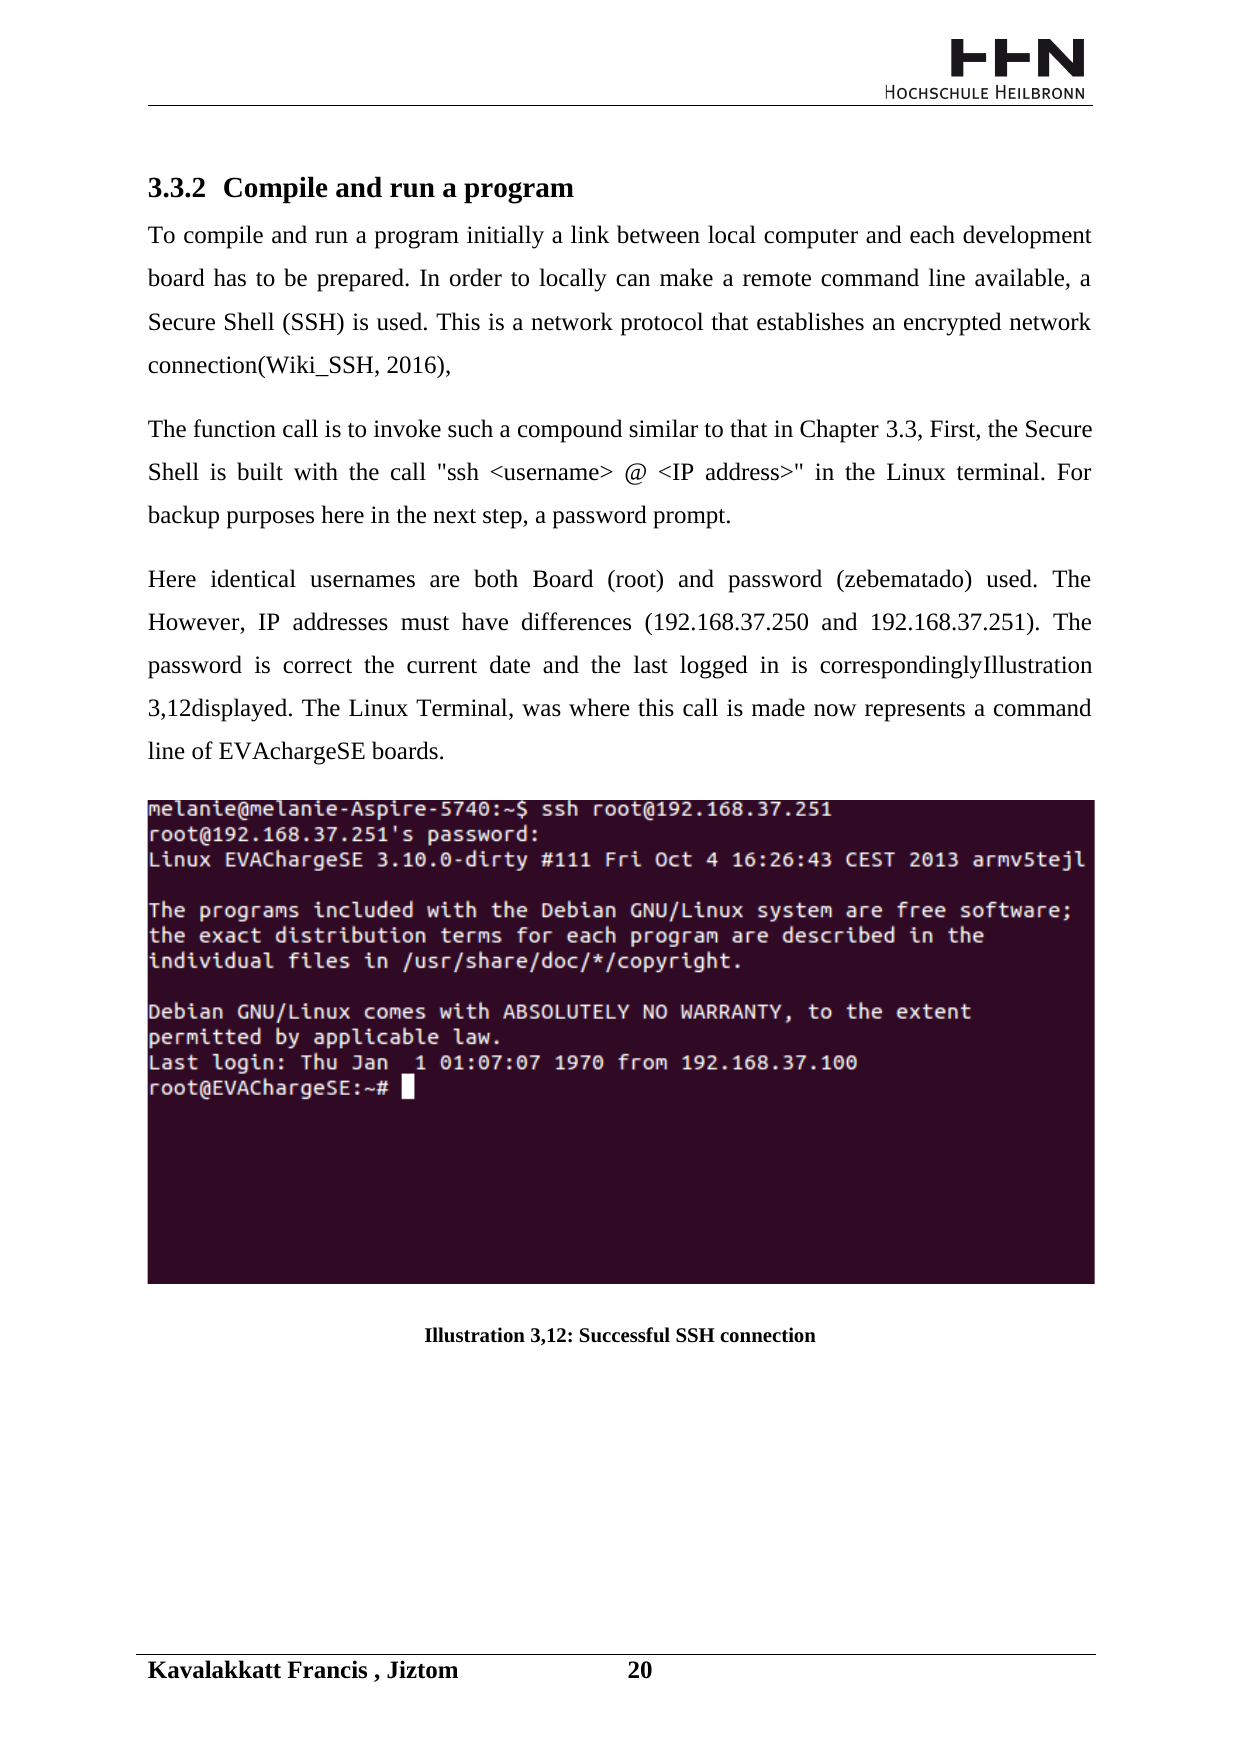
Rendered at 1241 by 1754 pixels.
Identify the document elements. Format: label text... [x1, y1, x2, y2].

subtitle Compile and run a program [148, 170, 1093, 203]
picture [885, 39, 1093, 105]
text To compile and run a program initially a link between local computer and each development board has to be prepared. In order to locally can make a remote command line available, a Secure Shell (SSH) is used. This is a network protocol that establishes an encrypted network connection(Wiki_SSH, 2016), [148, 220, 1093, 378]
picture [147, 800, 1095, 1284]
text The function call is to invoke such a compound similar to that in Chapter 3.3, First, the Secure Shell is built with the call "ssh <username> @ <IP address>" in the Linux terminal. For backup purposes here in the next step, a password prompt. [148, 414, 1093, 529]
